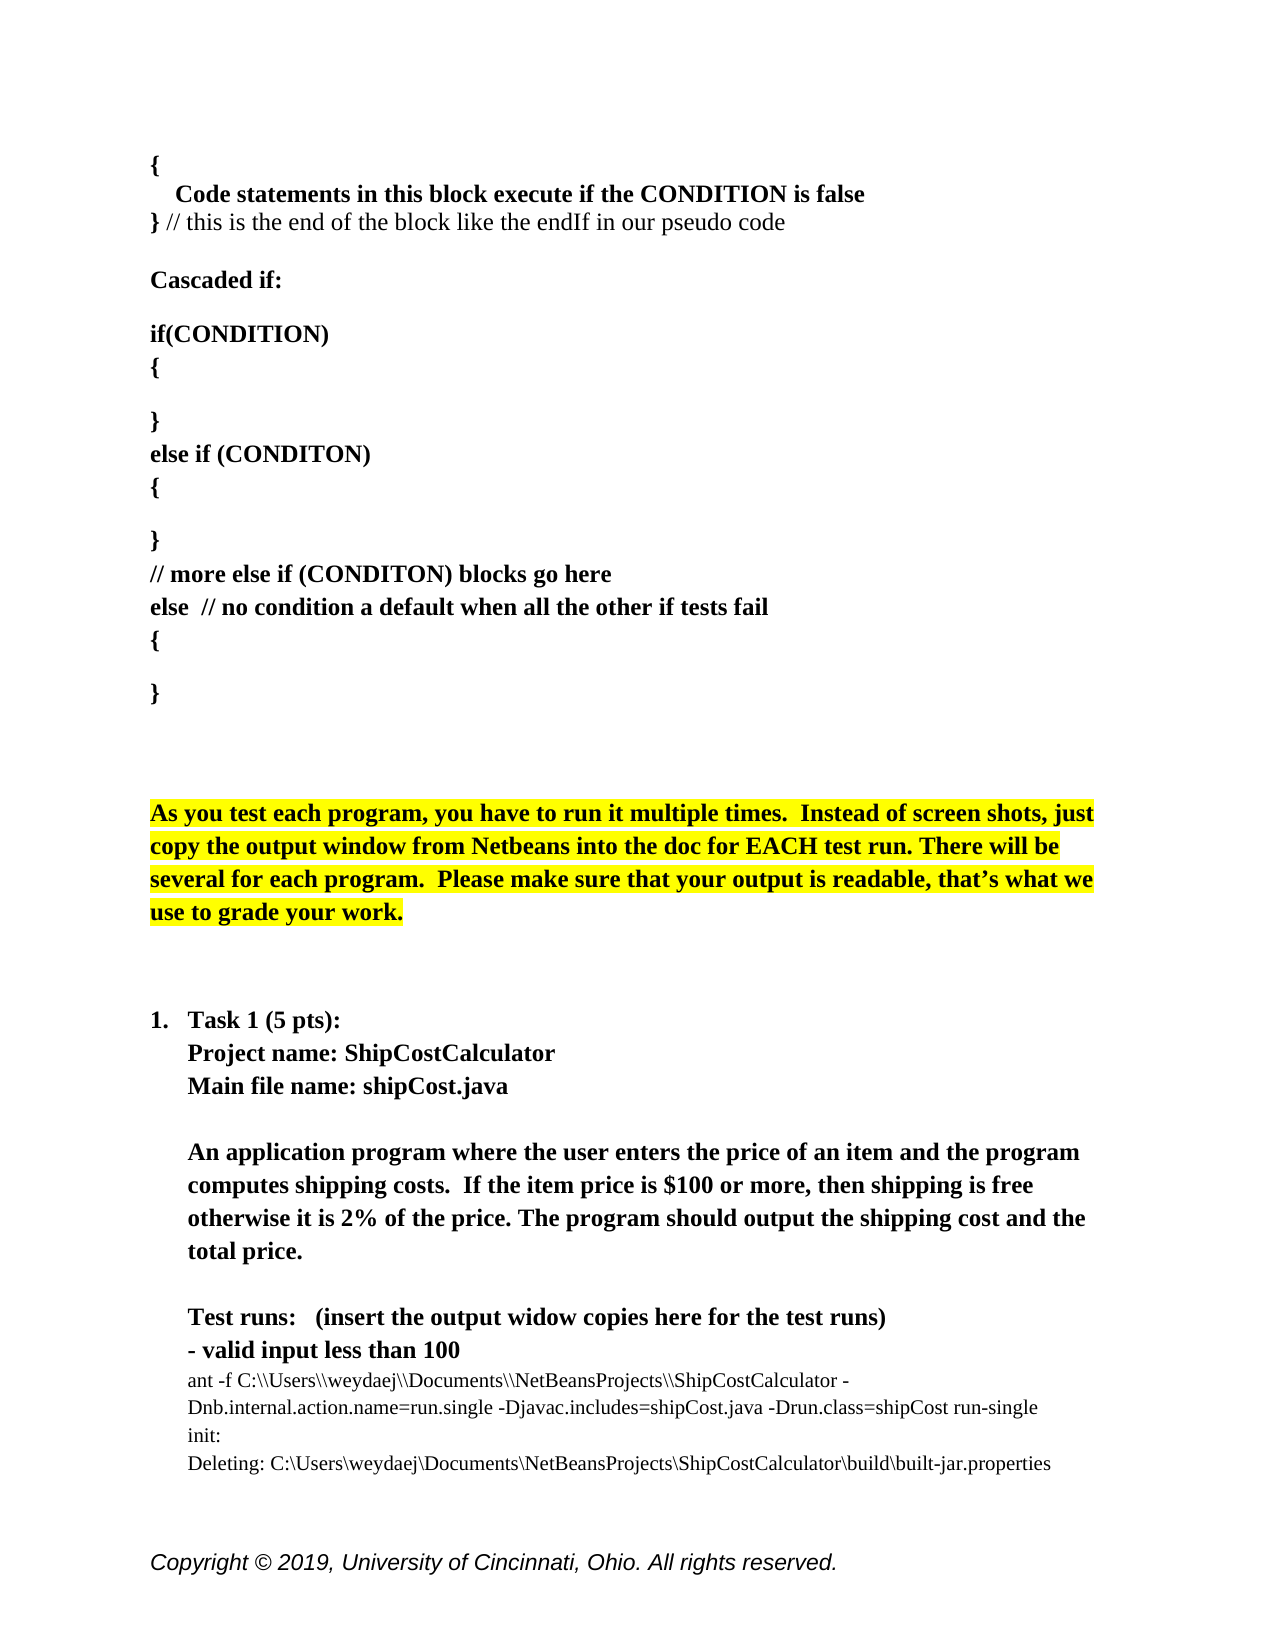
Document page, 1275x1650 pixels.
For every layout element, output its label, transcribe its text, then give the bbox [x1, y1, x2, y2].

text { Code statements in this block execute if the CONDITION is false } // this is the end of the block like the endIf in our pseudo code [150, 150, 1125, 265]
text Cascaded if: [150, 265, 1125, 294]
text } // more else if (CONDITON) blocks go here else // no condition a default when all the other if tests fail { [150, 526, 1125, 653]
list Task 1 (5 pts): [150, 1005, 1125, 1034]
text As you test each program, you have to run it multiple times. Instead of screen shots, just copy the output window from Netbeans into the doc for EACH test run. There will be several for each program. Please make sure that your output is readable, that’s what we use to grade your work. [150, 798, 1125, 926]
list Deleting: C:\Users\weydaej\Documents\NetBeansProjects\ShipCostCalculator\build\built-jar.properties [187, 1451, 1125, 1474]
text if(CONDITION) { [150, 319, 1125, 381]
list Project name: ShipCostCalculator Main file name: shipCost.java An application program where the user enters the price of an item and the program computes shipping costs. If the item price is $100 or more, then shipping is free otherwise it is 2% of the price. The program should output the shipping cost and the total price. Test runs: (insert the output widow copies here for the test runs) - valid input less than 100 ant -f C:\\Users\\weydaej\\Documents\\NetBeansProjects\\ShipCostCalculator -Dnb.internal.action.name=run.single -Djavac.includes=shipCost.java -Drun.class=shipCost run-single [187, 1038, 1125, 1419]
text } else if (CONDITON) { [150, 406, 1125, 501]
list init: [187, 1423, 1125, 1447]
text } [150, 678, 1125, 773]
